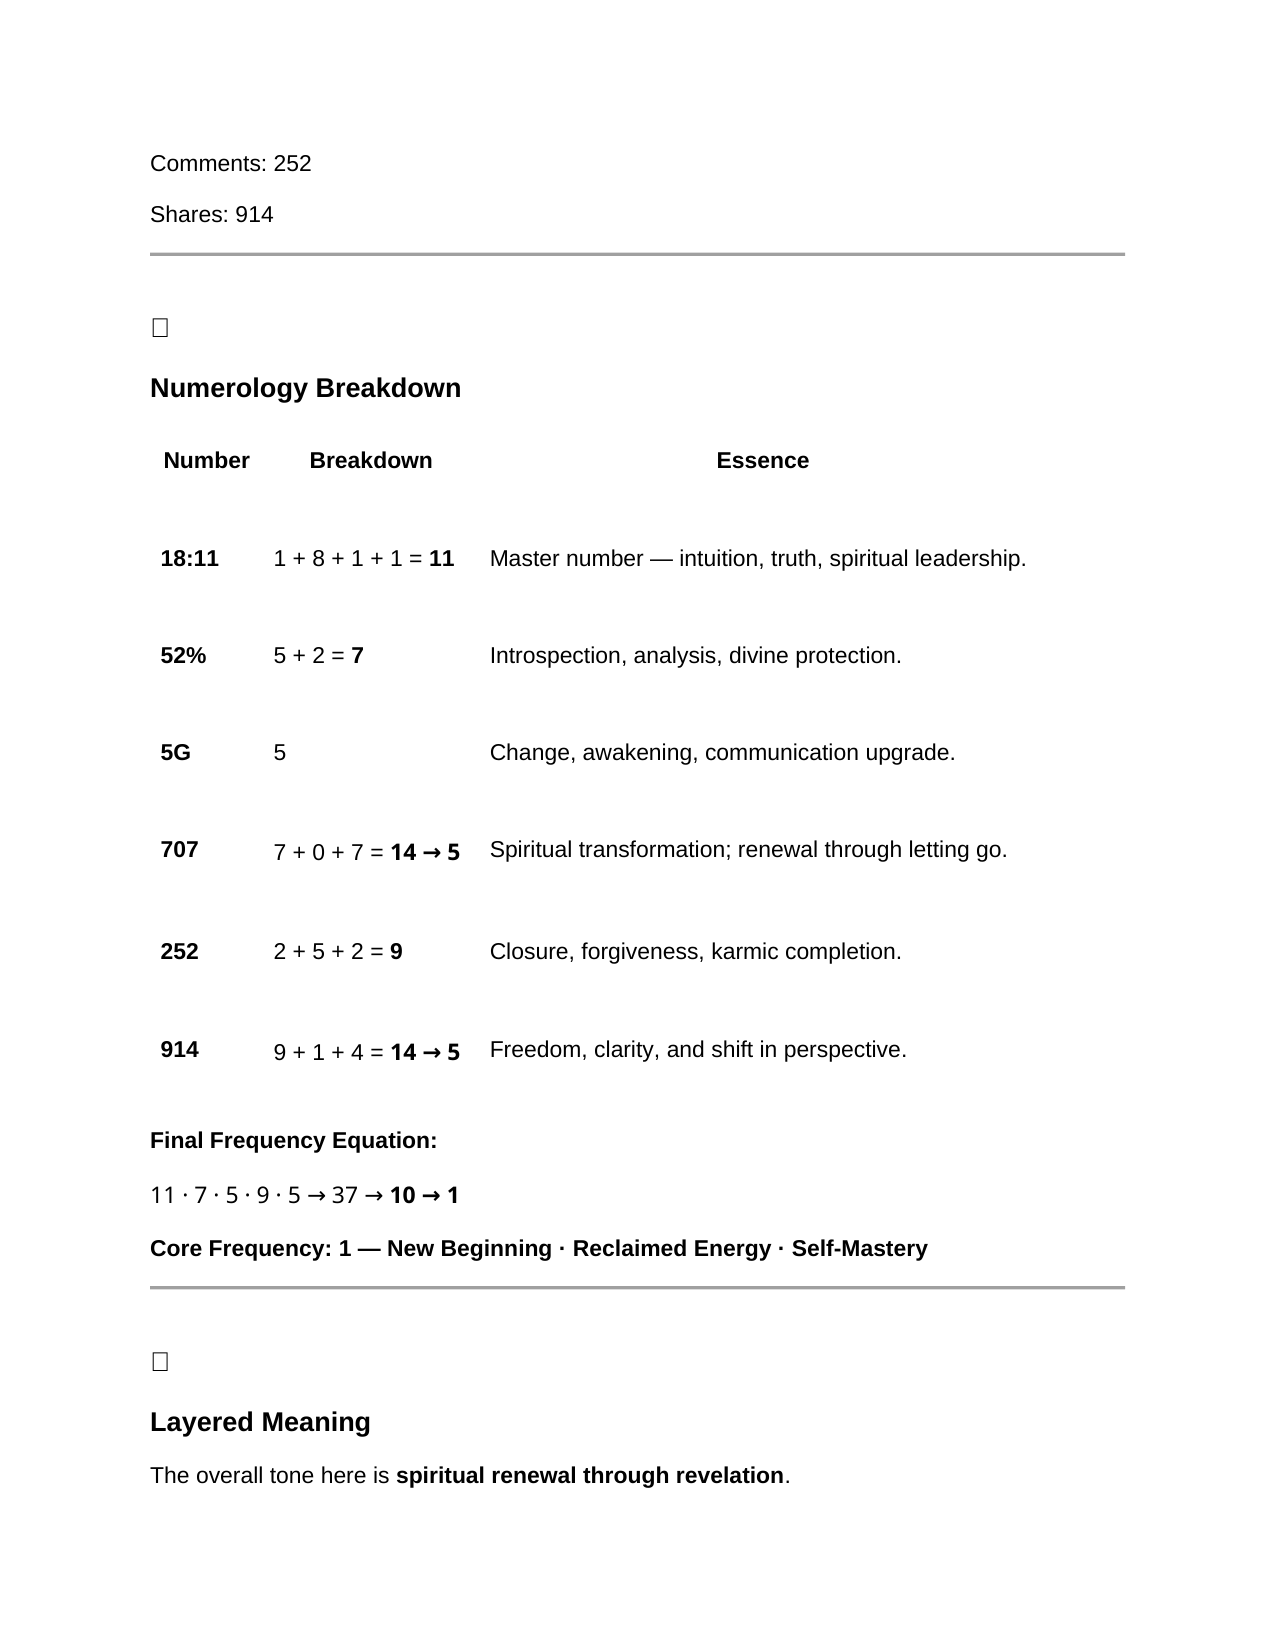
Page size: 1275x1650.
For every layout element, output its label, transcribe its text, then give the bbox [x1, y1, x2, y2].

table_cell Closure, forgiveness, karmic completion. [479, 903, 1047, 1000]
table_cell 7 + 0 + 7 = 14 → 5 [263, 801, 479, 903]
text The overall tone here is spiritual renewal through revelation. [150, 1462, 1125, 1488]
subtitle 🔢 [150, 312, 1125, 343]
table_header Essence [479, 412, 1047, 509]
table_cell 52% [150, 606, 263, 704]
table_cell Spiritual transformation; renewal through letting go. [479, 801, 1047, 903]
text Shares: 914 [150, 201, 1125, 228]
table_cell 9 + 1 + 4 = 14 → 5 [263, 1000, 479, 1102]
subtitle Layered Meaning [150, 1406, 1125, 1437]
table_cell 2 + 5 + 2 = 9 [263, 903, 479, 1000]
table_cell 707 [150, 801, 263, 903]
table_cell 5 + 2 = 7 [263, 606, 479, 704]
table_header Number [150, 412, 263, 509]
table_cell 5 [263, 704, 479, 801]
text Final Frequency Equation: [150, 1127, 1125, 1153]
table_cell 18:11 [150, 509, 263, 606]
table_cell Introspection, analysis, divine protection. [479, 606, 1047, 704]
table_header Breakdown [263, 412, 479, 509]
table_cell Change, awakening, communication upgrade. [479, 704, 1047, 801]
subtitle 💠 [150, 1346, 1125, 1377]
text 11 · 7 · 5 · 9 · 5 → 37 → 10 → 1 [150, 1178, 1125, 1210]
text Comments: 252 [150, 150, 1125, 176]
subtitle Numerology Breakdown [150, 372, 1125, 404]
table_cell Freedom, clarity, and shift in perspective. [479, 1000, 1047, 1102]
table_cell 914 [150, 1000, 263, 1102]
table_cell Master number — intuition, truth, spiritual leadership. [479, 509, 1047, 606]
table_cell 252 [150, 903, 263, 1000]
text Core Frequency: 1 — New Beginning · Reclaimed Energy · Self-Mastery [150, 1235, 1125, 1261]
table_cell 1 + 8 + 1 + 1 = 11 [263, 509, 479, 606]
table_cell 5G [150, 704, 263, 801]
